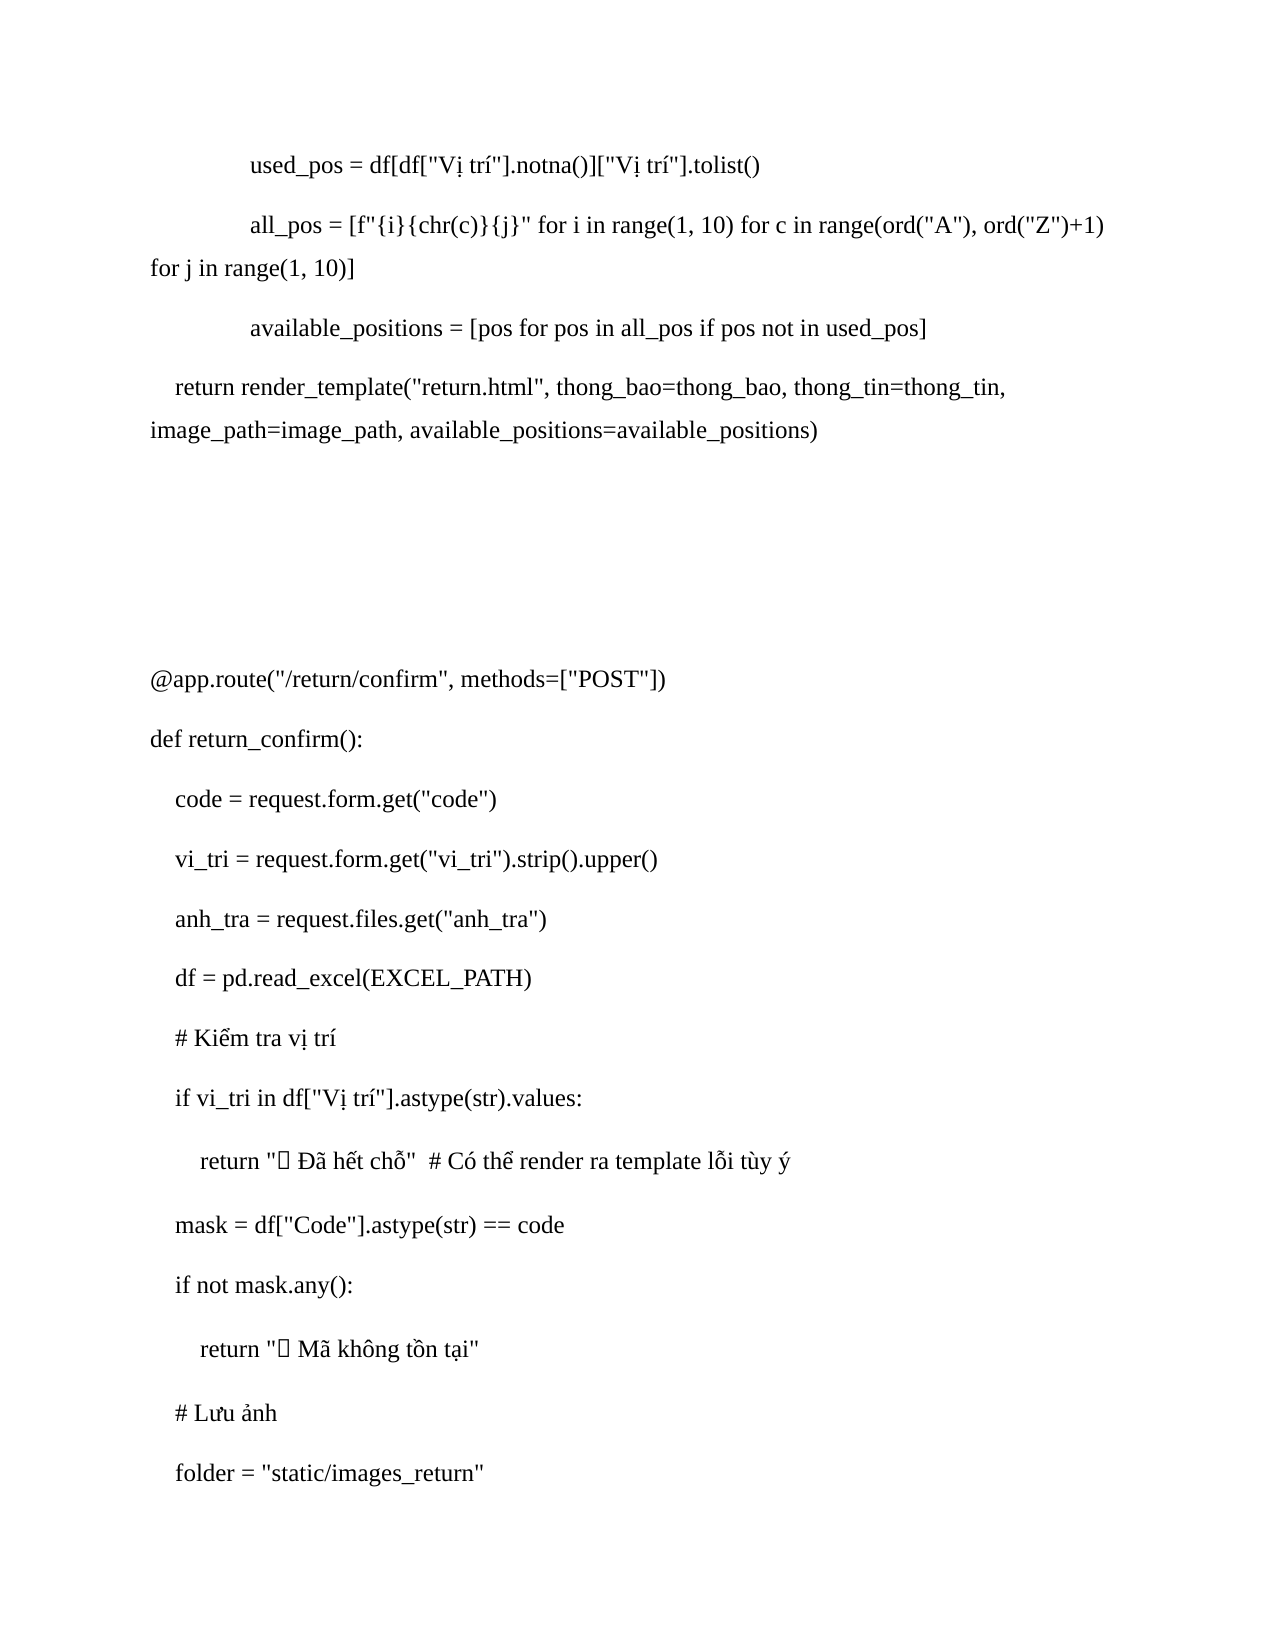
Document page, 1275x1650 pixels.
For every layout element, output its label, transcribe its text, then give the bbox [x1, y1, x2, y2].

text available_positions = [pos for pos in all_pos if pos not in used_pos] [150, 313, 1125, 341]
text used_pos = df[df["Vị trí"].notna()]["Vị trí"].tolist() [150, 150, 1125, 179]
text mask = df["Code"].astype(str) == code [150, 1211, 1125, 1239]
text return "❌ Mã không tồn tại" [150, 1330, 1125, 1364]
text @app.route("/return/confirm", methods=["POST"]) [150, 664, 1125, 693]
text anh_tra = request.files.get("anh_tra") [150, 904, 1125, 932]
text # Kiểm tra vị trí [150, 1023, 1125, 1052]
text code = request.form.get("code") [150, 784, 1125, 813]
text folder = "static/images_return" [150, 1458, 1125, 1486]
text if not mask.any(): [150, 1270, 1125, 1299]
text # Lưu ảnh [150, 1398, 1125, 1427]
text vi_tri = request.form.get("vi_tri").strip().upper() [150, 844, 1125, 873]
text if vi_tri in df["Vị trí"].astype(str).values: [150, 1083, 1125, 1112]
text return "❌ Đã hết chỗ" # Có thể render ra template lỗi tùy ý [150, 1143, 1125, 1177]
text df = pd.read_excel(EXCEL_PATH) [150, 963, 1125, 992]
text return render_template("return.html", thong_bao=thong_bao, thong_tin=thong_tin, image_path=image_path, available_positions=available_positions) [150, 372, 1125, 444]
text def return_confirm(): [150, 724, 1125, 753]
text all_pos = [f"{i}{chr(c)}{j}" for i in range(1, 10) for c in range(ord("A"), ord("Z")+1) for j in range(1, 10)] [150, 210, 1125, 282]
